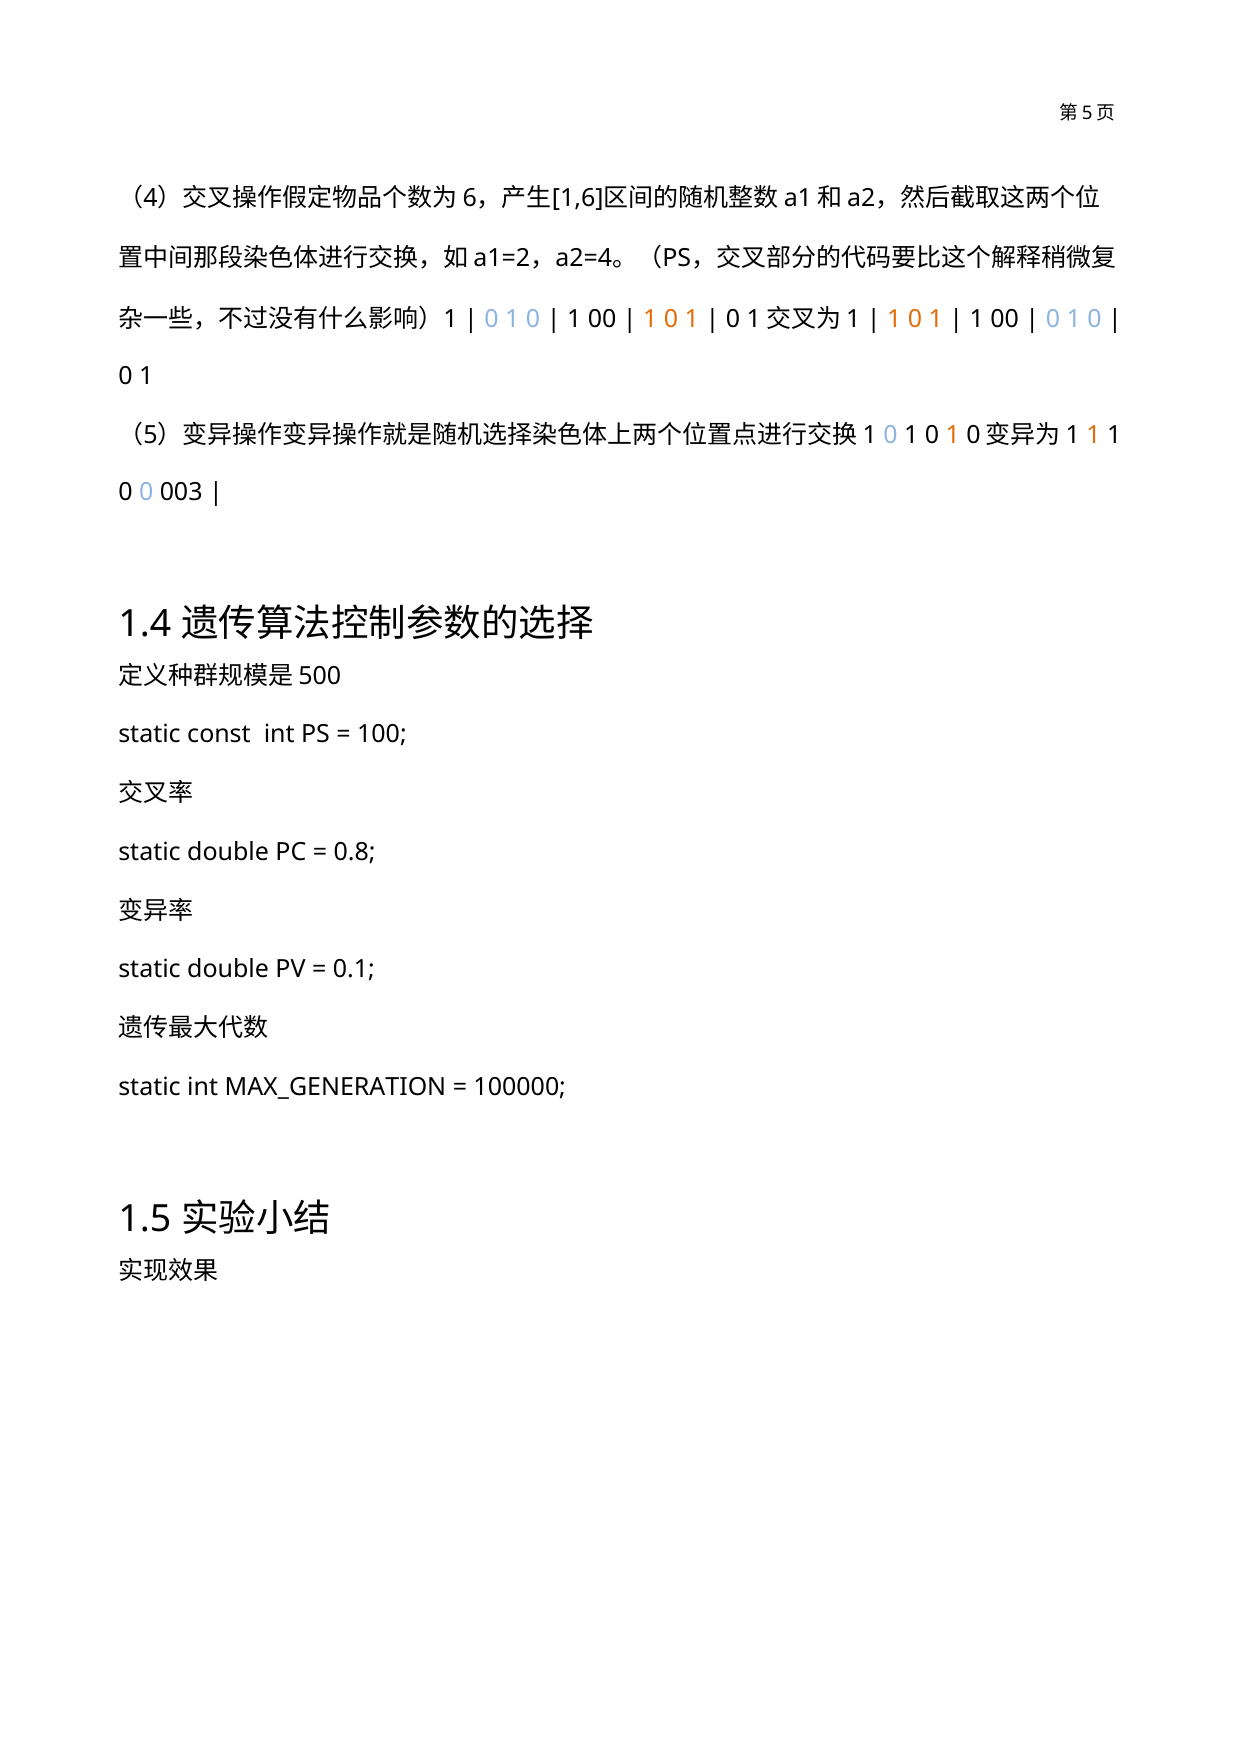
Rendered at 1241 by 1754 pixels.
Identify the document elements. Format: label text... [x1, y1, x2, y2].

text 遗传最大代数 [118, 1008, 1122, 1044]
text （4）交叉操作假定物品个数为6，产生[1,6]区间的随机整数a1和a2，然后截取这两个位置中间那段染色体进行交换，如a1=2，a2=4。（PS，交叉部分的代码要比这个解释稍微复杂一些，不过没有什么影响）1 | 0 1 0 | 1 00 | 1 0 1 | 0 1交叉为1 | 1 0 1 | 1 00 | 0 1 0 | 0 1 [118, 177, 1122, 391]
text （5）变异操作变异操作就是随机选择染色体上两个位置点进行交换1 0 1 0 1 0变异为1 1 1 0 0 003 | [118, 414, 1122, 507]
text 定义种群规模是500 [118, 655, 1122, 692]
subtitle 实验小结 [118, 1187, 1122, 1242]
text static const int PS = 100; [118, 716, 1122, 750]
text static double PV = 0.1; [118, 951, 1122, 985]
text 交叉率 [118, 773, 1122, 809]
text 实现效果 [118, 1250, 1122, 1287]
text static int MAX_GENERATION = 100000; [118, 1068, 1122, 1102]
text static double PC = 0.8; [118, 833, 1122, 867]
text 变异率 [118, 890, 1122, 926]
subtitle 遗传算法控制参数的选择 [118, 593, 1122, 647]
